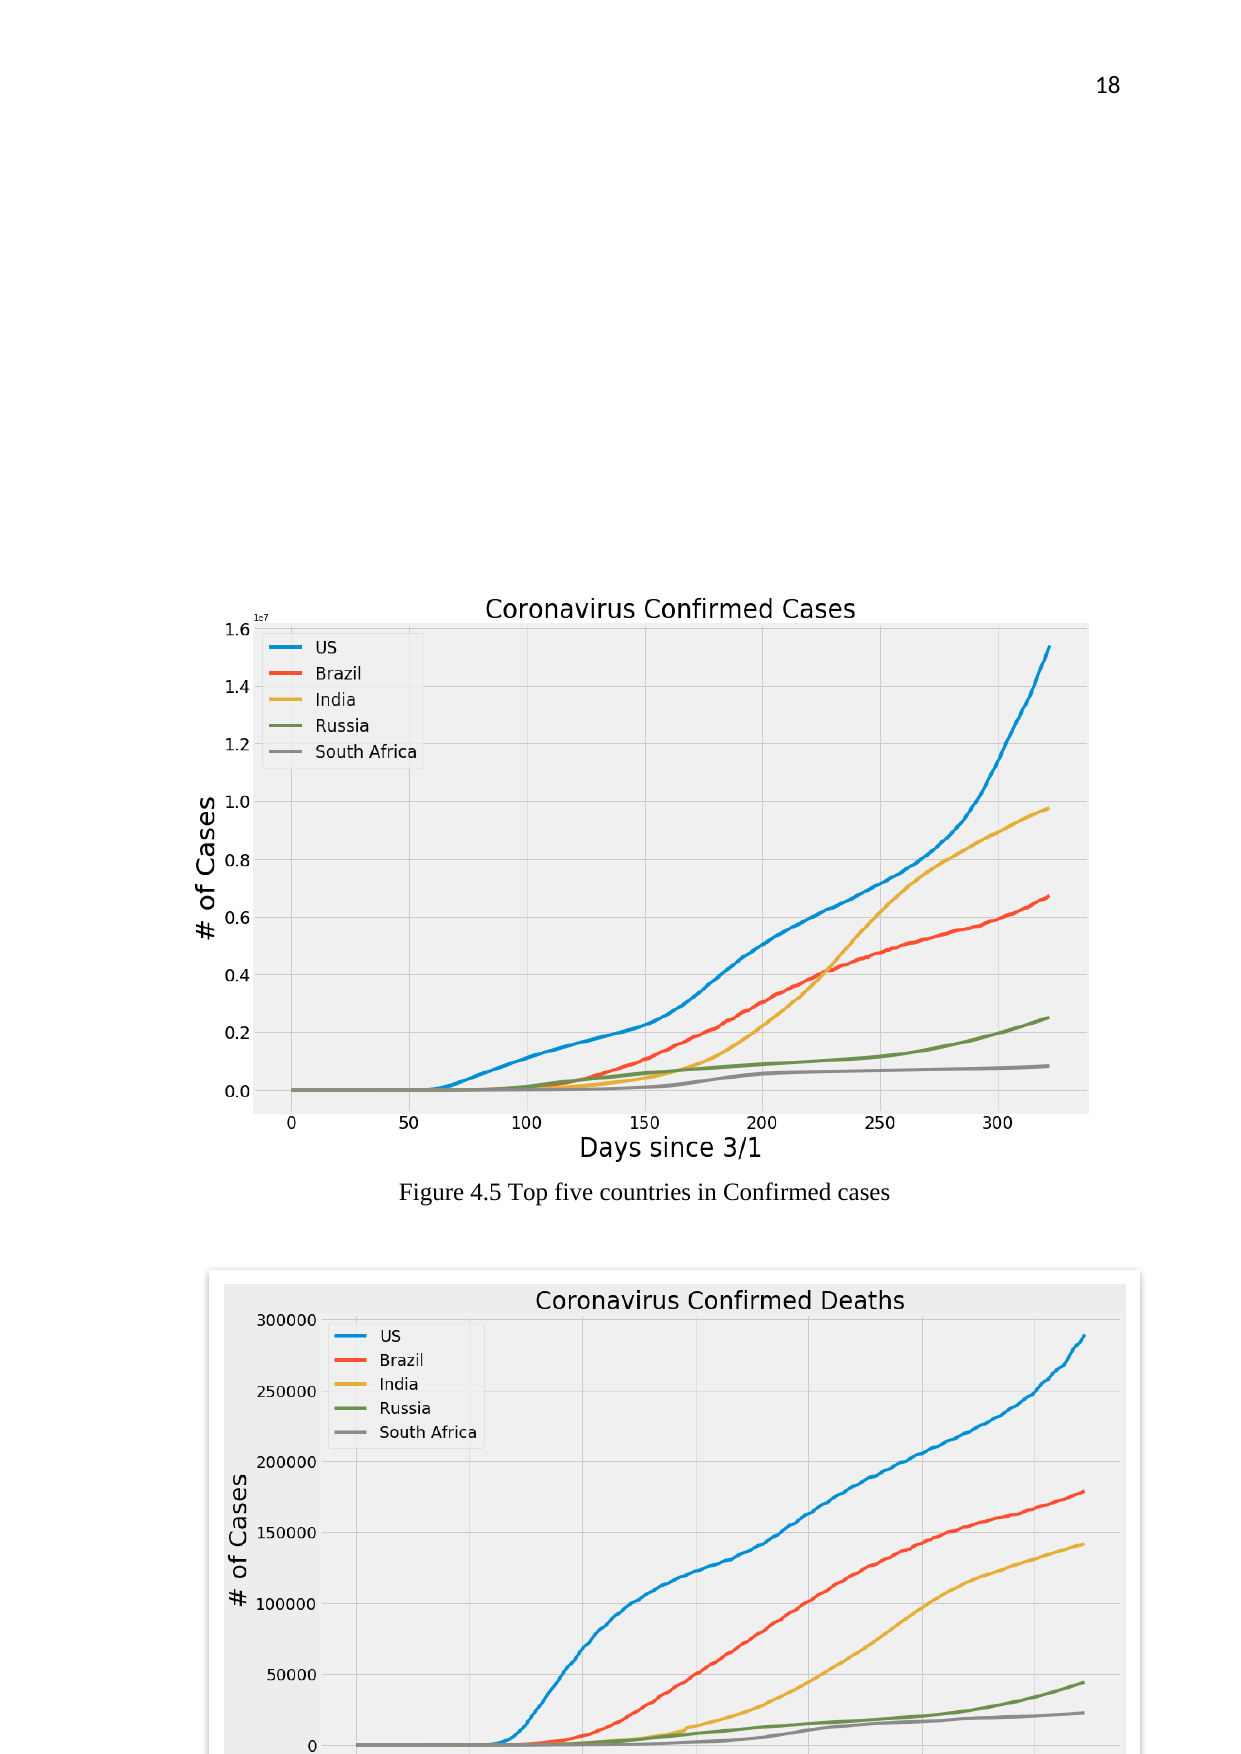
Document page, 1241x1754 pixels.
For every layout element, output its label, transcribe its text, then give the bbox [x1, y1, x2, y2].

picture [190, 591, 1093, 1168]
picture [224, 1284, 1126, 1754]
text Figure 4.5 Top five countries in Confirmed cases [224, 1177, 1070, 1206]
